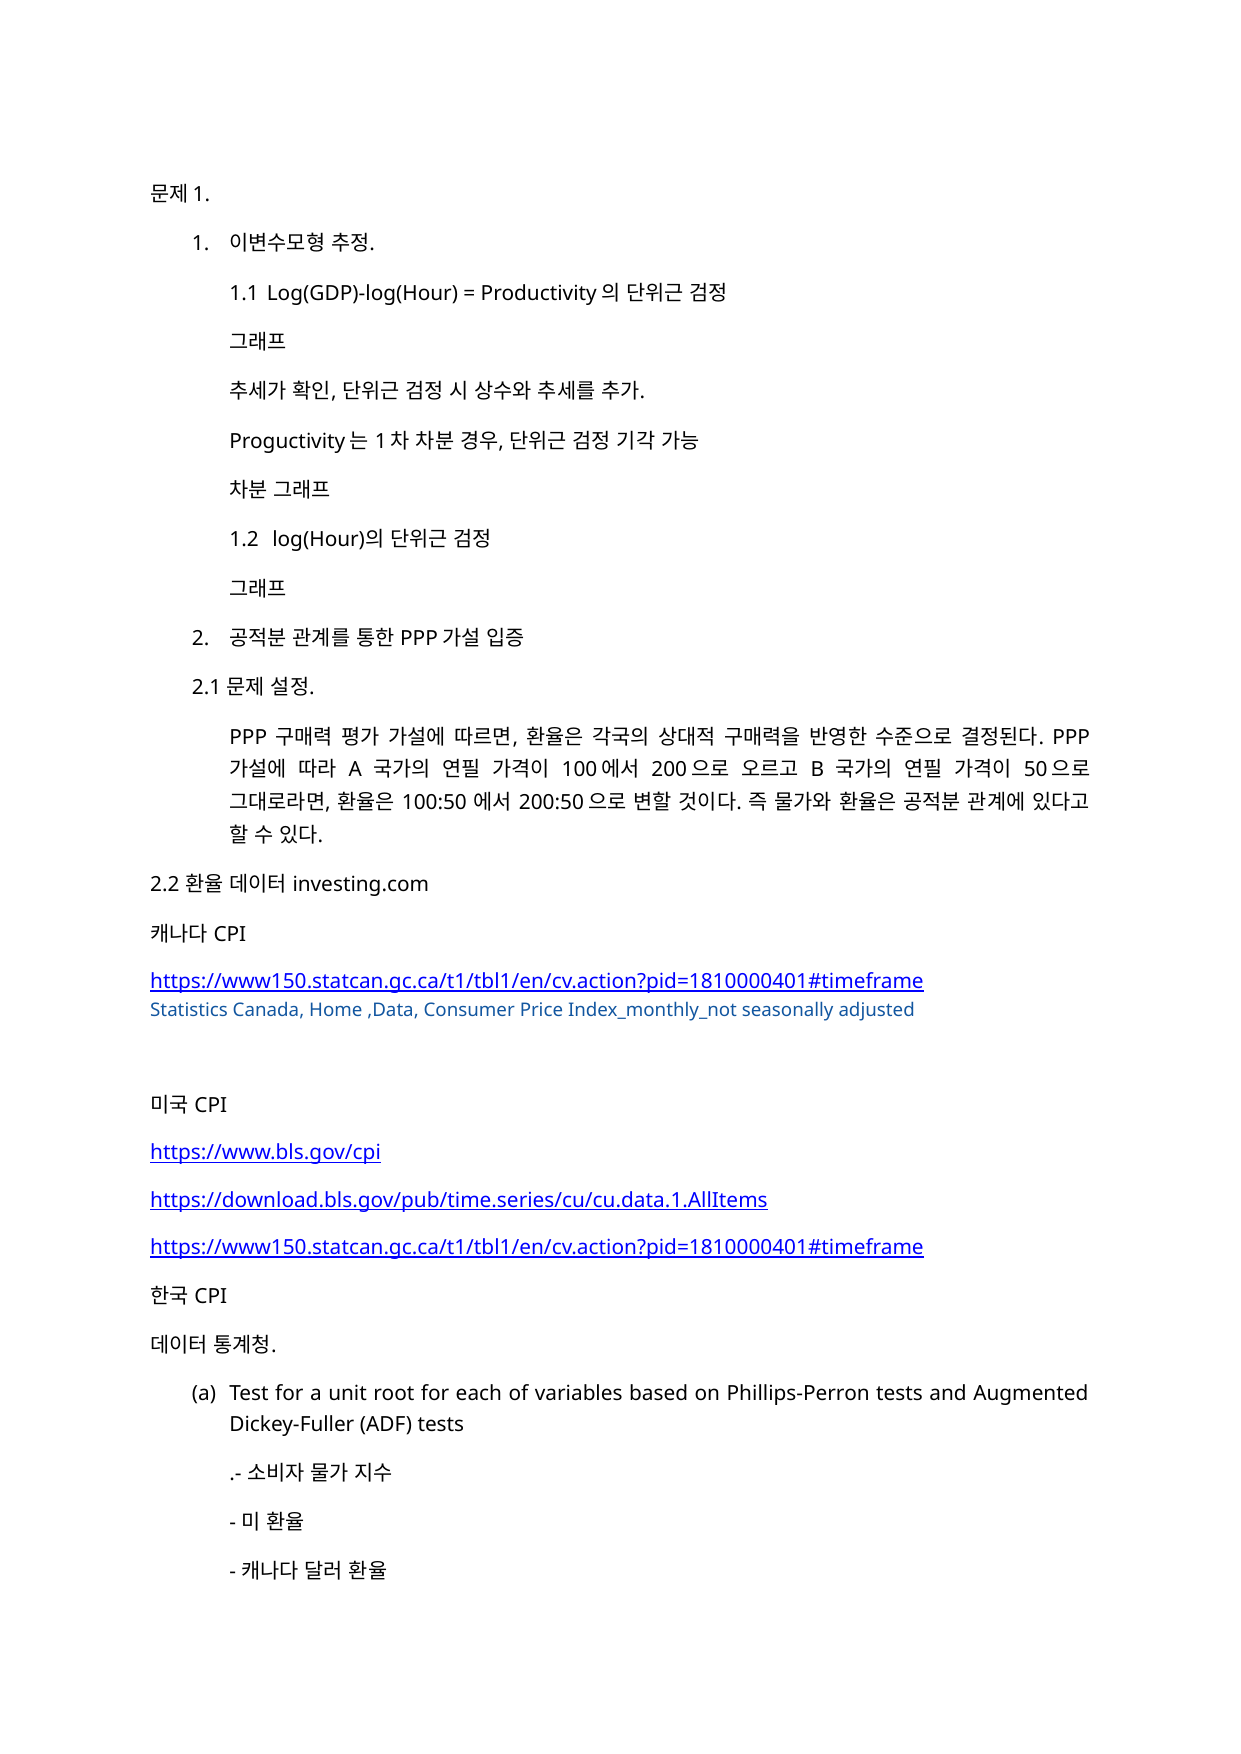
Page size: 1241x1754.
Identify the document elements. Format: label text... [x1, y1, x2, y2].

text https://www150.statcan.gc.ca/t1/tbl1/en/cv.action?pid=1810000401#timeframe [150, 1232, 1090, 1261]
text 그래프 [229, 572, 1090, 602]
text 2.1 문제 설정. [192, 671, 1090, 701]
text PPP 구매력 평가 가설에 따르면, 환율은 각국의 상대적 구매력을 반영한 수준으로 결정된다. PPP가설에 따라 A 국가의 연필 가격이 100에서 200으로 오르고 B 국가의 연필 가격이 50으로 그대로라면, 환율은 100:50 에서 200:50으로 변할 것이다. 즉 물가와 환율은 공적분 관계에 있다고 할 수 있다. [229, 720, 1090, 848]
text 미국 CPI [150, 1088, 1090, 1118]
text 차분 그래프 [229, 473, 1090, 503]
text 그래프 [229, 325, 1090, 356]
text 문제1. [150, 177, 1090, 207]
text 한국 CPI [150, 1279, 1090, 1310]
text Proguctivity는 1차 차분 경우, 단위근 검정 기각 가능 [229, 424, 1090, 454]
list Log(GDP)-log(Hour) = Productivity의 단위근 검정 [229, 276, 1090, 306]
text https://www.bls.gov/cpi [150, 1137, 1090, 1166]
list - 미 환율 [229, 1505, 1090, 1536]
text 추세가 확인, 단위근 검정 시 상수와 추세를 추가. [229, 374, 1090, 405]
list Test for a unit root for each of variables based on Phillips-Perron tests and Augmented Dickey-Fuller (ADF) tests [192, 1378, 1090, 1437]
text 캐나다 CPI [150, 917, 1090, 947]
text 데이터 통계청. [150, 1329, 1090, 1359]
text 2.2 환율 데이터 investing.com [150, 867, 1090, 898]
list 공적분 관계를 통한 PPP가설 입증 [192, 621, 1090, 652]
list .- 소비자 물가 지수 [229, 1456, 1090, 1486]
text https://www150.statcan.gc.ca/t1/tbl1/en/cv.action?pid=1810000401#timeframe Statistics Canada, Home ,Data, Consumer Price Index_monthly_not seasonally adjusted [150, 966, 1090, 1022]
list 이변수모형 추정. [192, 227, 1090, 257]
text https://download.bls.gov/pub/time.series/cu/cu.data.1.AllItems [150, 1185, 1090, 1213]
list log(Hour)의 단위근 검정 [229, 523, 1090, 553]
list - 캐나다 달러 환율 [229, 1555, 1090, 1585]
